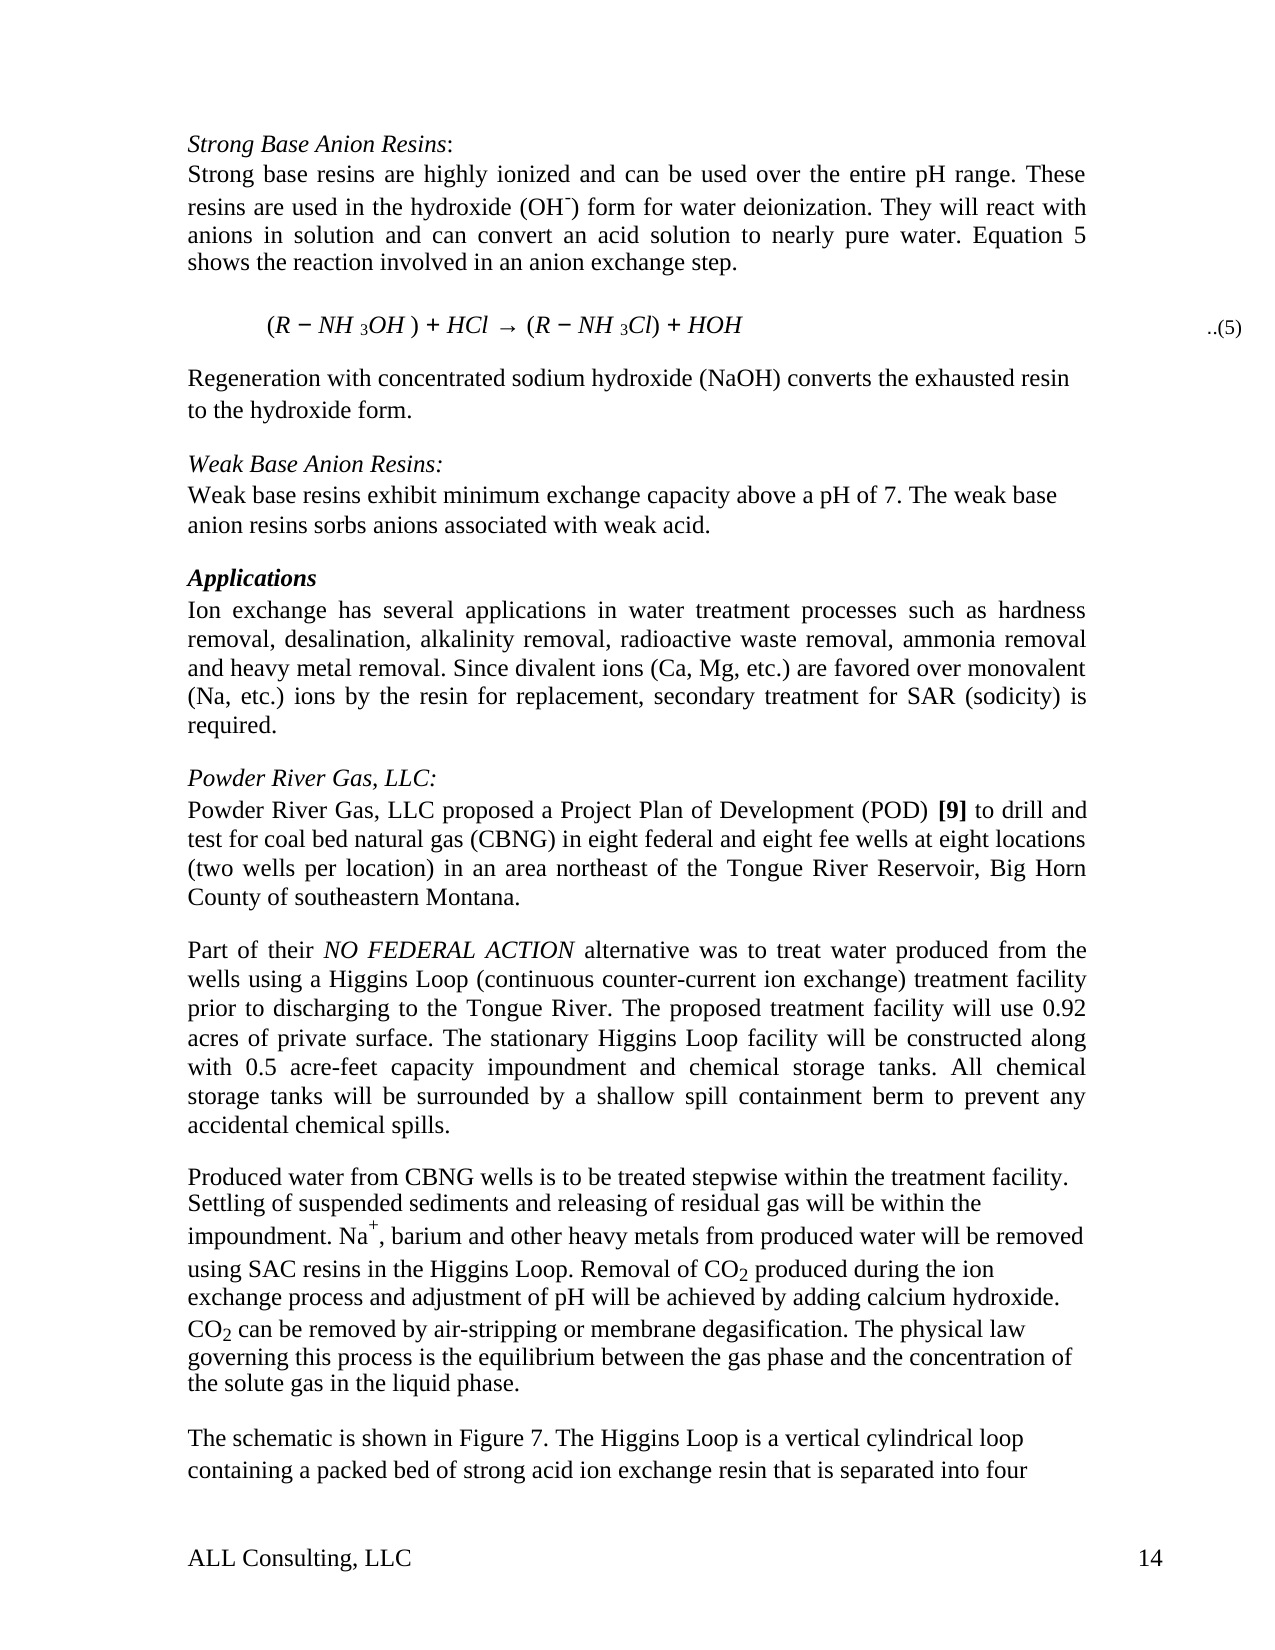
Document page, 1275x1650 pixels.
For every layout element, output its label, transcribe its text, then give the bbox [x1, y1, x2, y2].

text Strong base resins are highly ionized and can be used over the entire pH range. These resins are used in the hydroxide (OH-) form for water deionization. They will react with anions in solution and can convert an acid solution to nearly pure water. Equation 5 shows the reaction involved in an anion exchange step. [187, 161, 1087, 276]
text Regeneration with concentrated sodium hydroxide (NaOH) converts the exhausted resin to the hydroxide form. [187, 363, 1071, 424]
table_header ..(5) [1013, 301, 1242, 339]
text Powder River Gas, LLC proposed a Project Plan of Development (POD) [9] to drill and test for coal bed natural gas (CBNG) in eight federal and eight fee wells at eight locations (two wells per location) in an area northeast of the Tongue River Reservoir, Big Horn County of southeastern Montana. [187, 795, 1087, 910]
text Strong Base Anion Resins: [187, 129, 1125, 158]
text Weak Base Anion Resins: [187, 449, 1125, 477]
table_header 14 [883, 1540, 1162, 1572]
table_header (R − NH 3OH ) + HCl → (R − NH 3Cl) + HOH [267, 301, 1013, 339]
text The schematic is shown in Figure 7. The Higgins Loop is a vertical cylindrical loop containing a packed bed of strong acid ion exchange resin that is separated into four [187, 1423, 1087, 1484]
text Ion exchange has several applications in water treatment processes such as hardness removal, desalination, alkalinity removal, radioactive waste removal, ammonia removal and heavy metal removal. Since divalent ions (Ca, Mg, etc.) are favored over monovalent (Na, etc.) ions by the resin for replacement, secondary treatment for SAR (sodicity) is required. [187, 595, 1087, 739]
text Produced water from CBNG wells is to be treated stepwise within the treatment facility. Settling of suspended sediments and releasing of residual gas will be within the impoundment. Na+, barium and other heavy metals from produced water will be removed using SAC resins in the Higgins Loop. Removal of CO2 produced during the ion exchange process and adjustment of pH will be achieved by adding calcium hydroxide. CO2 can be removed by air-stripping or membrane degasification. The physical law governing this process is the equilibrium between the gas phase and the concentration of the solute gas in the liquid phase. [187, 1165, 1087, 1397]
text Powder River Gas, LLC: [187, 763, 1125, 792]
text Weak base resins exhibit minimum exchange capacity above a pH of 7. The weak base anion resins sorbs anions associated with weak acid. [187, 481, 1062, 539]
table_header ALL Consulting, LLC [188, 1540, 883, 1572]
text Part of their NO FEDERAL ACTION alternative was to treat water produced from the wells using a Higgins Loop (continuous counter-current ion exchange) treatment facility prior to discharging to the Tongue River. The proposed treatment facility will use 0.92 acres of private surface. The stationary Higgins Loop facility will be constructed along with 0.5 acre-feet capacity impoundment and chemical storage tanks. All chemical storage tanks will be surrounded by a shallow spill containment berm to prevent any accidental chemical spills. [187, 935, 1087, 1139]
text Applications [187, 563, 1125, 592]
